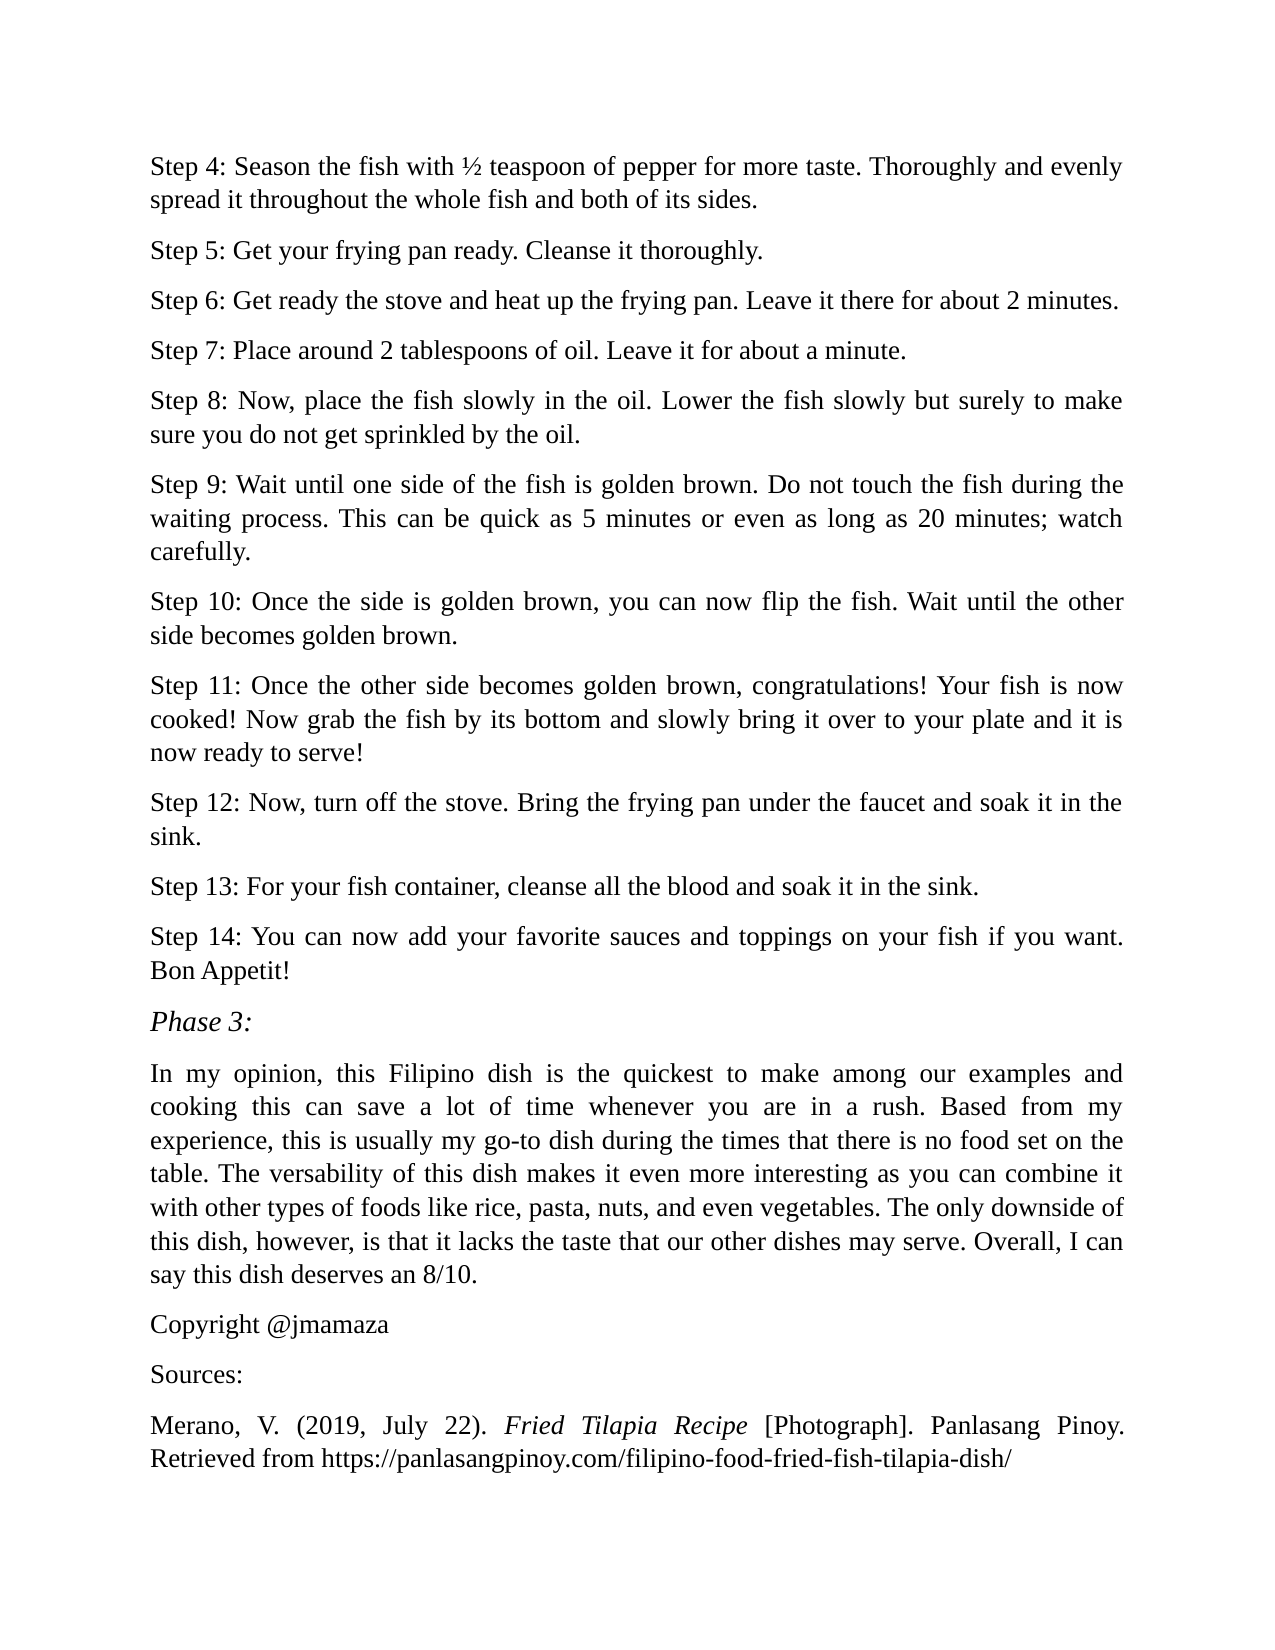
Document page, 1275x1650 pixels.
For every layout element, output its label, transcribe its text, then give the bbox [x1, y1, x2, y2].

text Step 13: For your fish container, cleanse all the blood and soak it in the sink. [150, 870, 1125, 901]
text Copyright @jmamaza [150, 1308, 1125, 1339]
text Step 9: Wait until one side of the fish is golden brown. Do not touch the fish during the waiting process. This can be quick as 5 minutes or even as long as 20 minutes; watch carefully. [150, 468, 1125, 566]
text Step 14: You can now add your favorite sauces and toppings on your fish if you want. Bon Appetit! [150, 920, 1125, 985]
text Step 5: Get your frying pan ready. Cleanse it thoroughly. [150, 234, 1125, 265]
text Step 7: Place around 2 tablespoons of oil. Leave it for about a minute. [150, 334, 1125, 365]
text In my opinion, this Filipino dish is the quickest to make among our examples and cooking this can save a lot of time whenever you are in a rush. Based from my experience, this is usually my go-to dish during the times that there is no food set on the table. The versability of this dish makes it even more interesting as you can combine it with other types of foods like rice, pasta, nuts, and even vegetables. The only downside of this dish, however, is that it lacks the taste that our other dishes may serve. Overall, I can say this dish deserves an 8/10. [150, 1057, 1125, 1289]
text Step 11: Once the other side becomes golden brown, congratulations! Your fish is now cooked! Now grab the fish by its bottom and slowly bring it over to your plate and it is now ready to serve! [150, 669, 1125, 767]
text Step 10: Once the side is golden brown, you can now flip the fish. Wait until the other side becomes golden brown. [150, 585, 1125, 650]
text Sources: [150, 1359, 1125, 1390]
text Phase 3: [150, 1004, 1125, 1038]
text Step 8: Now, place the fish slowly in the oil. Lower the fish slowly but surely to make sure you do not get sprinkled by the oil. [150, 384, 1125, 449]
text Step 12: Now, turn off the stove. Bring the frying pan under the faucet and soak it in the sink. [150, 786, 1125, 851]
text Step 4: Season the fish with ½ teaspoon of pepper for more taste. Thoroughly and evenly spread it throughout the whole fish and both of its sides. [150, 150, 1125, 215]
text Merano, V. (2019, July 22). Fried Tilapia Recipe [Photograph]. Panlasang Pinoy. Retrieved from https://panlasangpinoy.com/filipino-food-fried-fish-tilapia-dish/ [150, 1409, 1125, 1473]
text Step 6: Get ready the stove and heat up the frying pan. Leave it there for about 2 minutes. [150, 284, 1125, 315]
